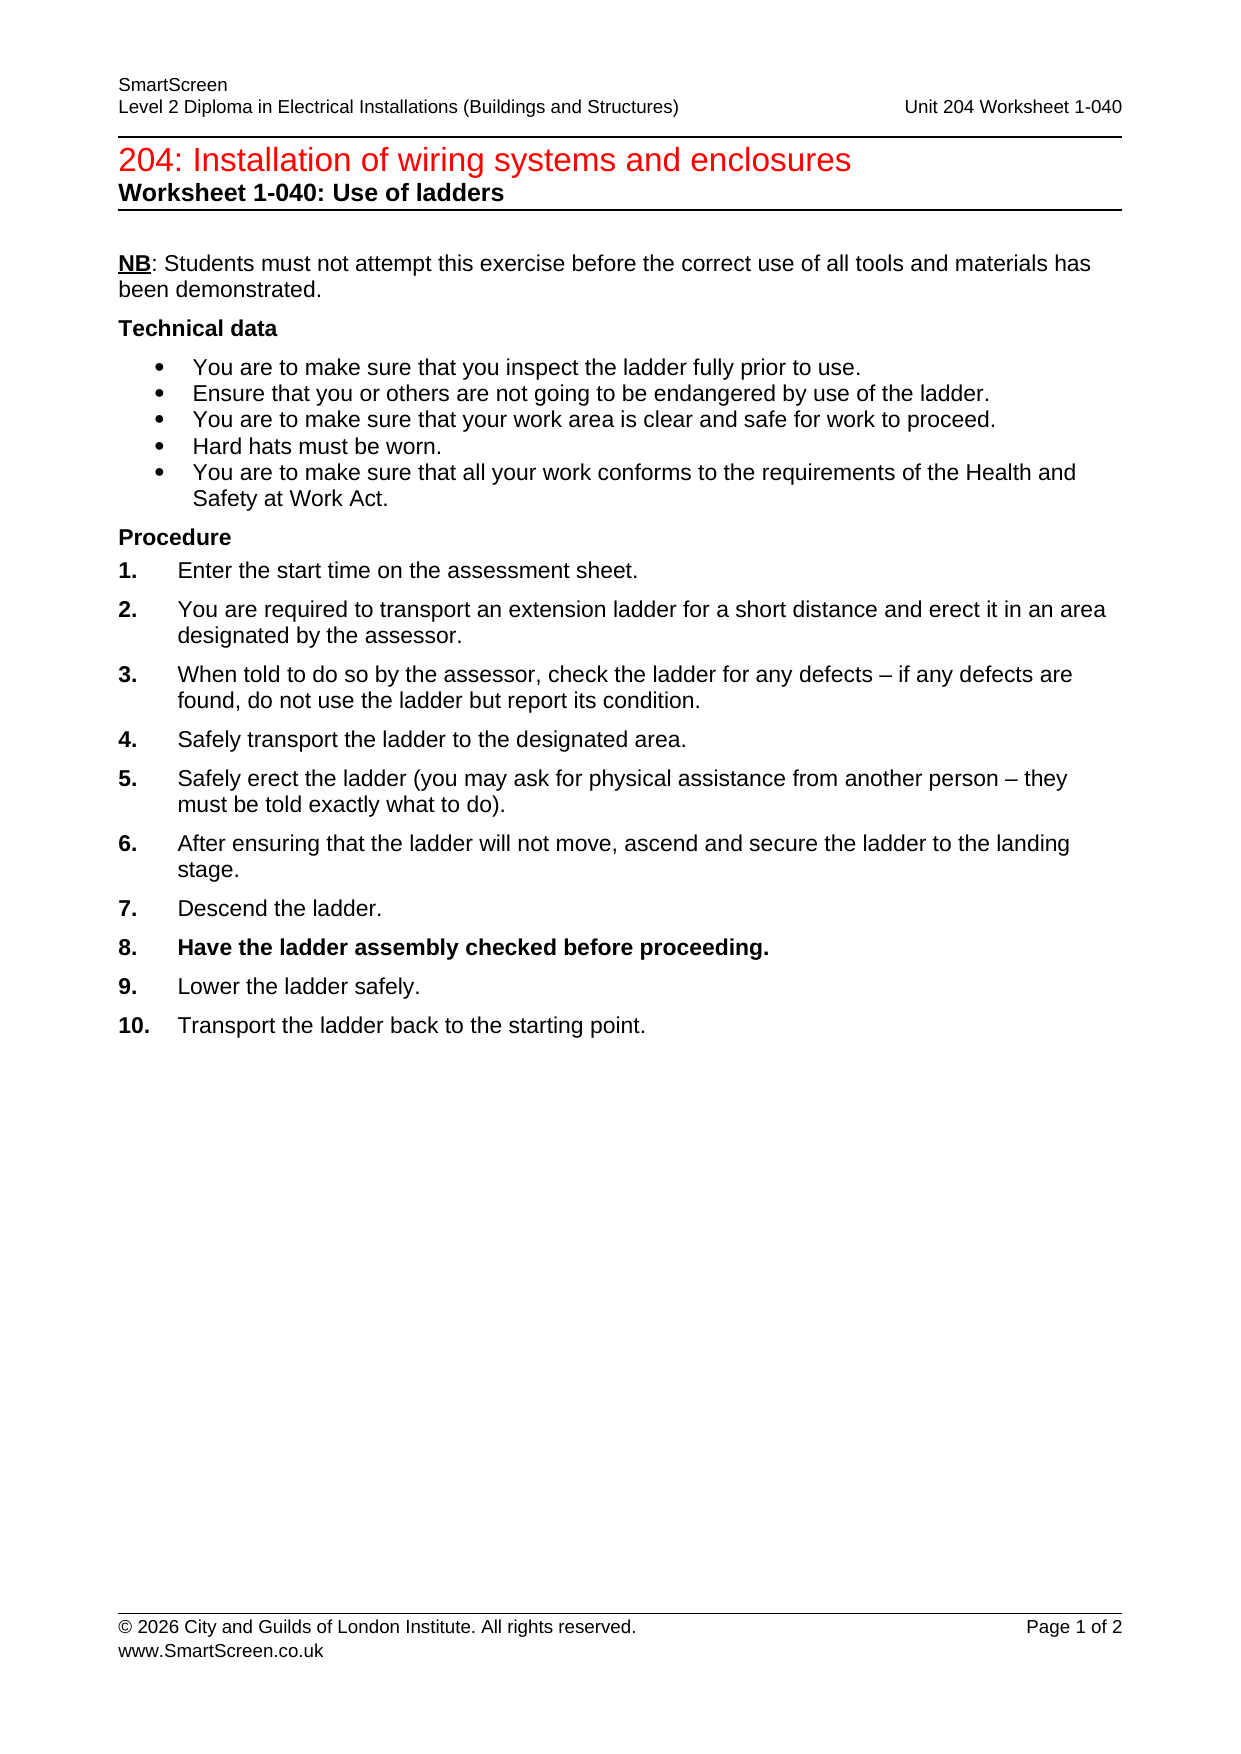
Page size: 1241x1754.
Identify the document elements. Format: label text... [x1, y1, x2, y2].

text Procedure [118, 524, 1122, 551]
list You are to make sure that your work area is clear and safe for work to proceed. [155, 406, 1122, 433]
list Hard hats must be worn. [155, 433, 1122, 459]
list Descend the ladder. [118, 895, 1122, 922]
list Transport the ladder back to the starting point. [118, 1012, 1122, 1038]
list You are to make sure that you inspect the ladder fully prior to use. [155, 353, 1122, 380]
list When told to do so by the assessor, check the ladder for any defects – if any defects are found, do not use the ladder but report its condition. [118, 661, 1122, 713]
list Enter the start time on the assessment sheet. [118, 557, 1122, 583]
text NB: Students must not attempt this exercise before the correct use of all tools and materials has been demonstrated. [118, 249, 1122, 302]
list You are to make sure that all your work conforms to the requirements of the Health and Safety at Work Act. [155, 459, 1122, 512]
list Have the ladder assembly checked before proceeding. [118, 934, 1122, 961]
text Technical data [118, 315, 1122, 341]
text 204: Installation of wiring systems and enclosures Worksheet 1-040: Use of ladders [118, 138, 1122, 209]
list Lower the ladder safely. [118, 973, 1122, 999]
list Ensure that you or others are not going to be endangered by use of the ladder. [155, 380, 1122, 406]
list Safely transport the ladder to the designated area. [118, 726, 1122, 752]
list Safely erect the ladder (you may ask for physical assistance from another person – they must be told exactly what to do). [118, 765, 1122, 818]
list After ensuring that the ladder will not move, ascend and secure the ladder to the landing stage. [118, 830, 1122, 883]
list You are required to transport an extension ladder for a short distance and erect it in an area designated by the assessor. [118, 596, 1122, 648]
